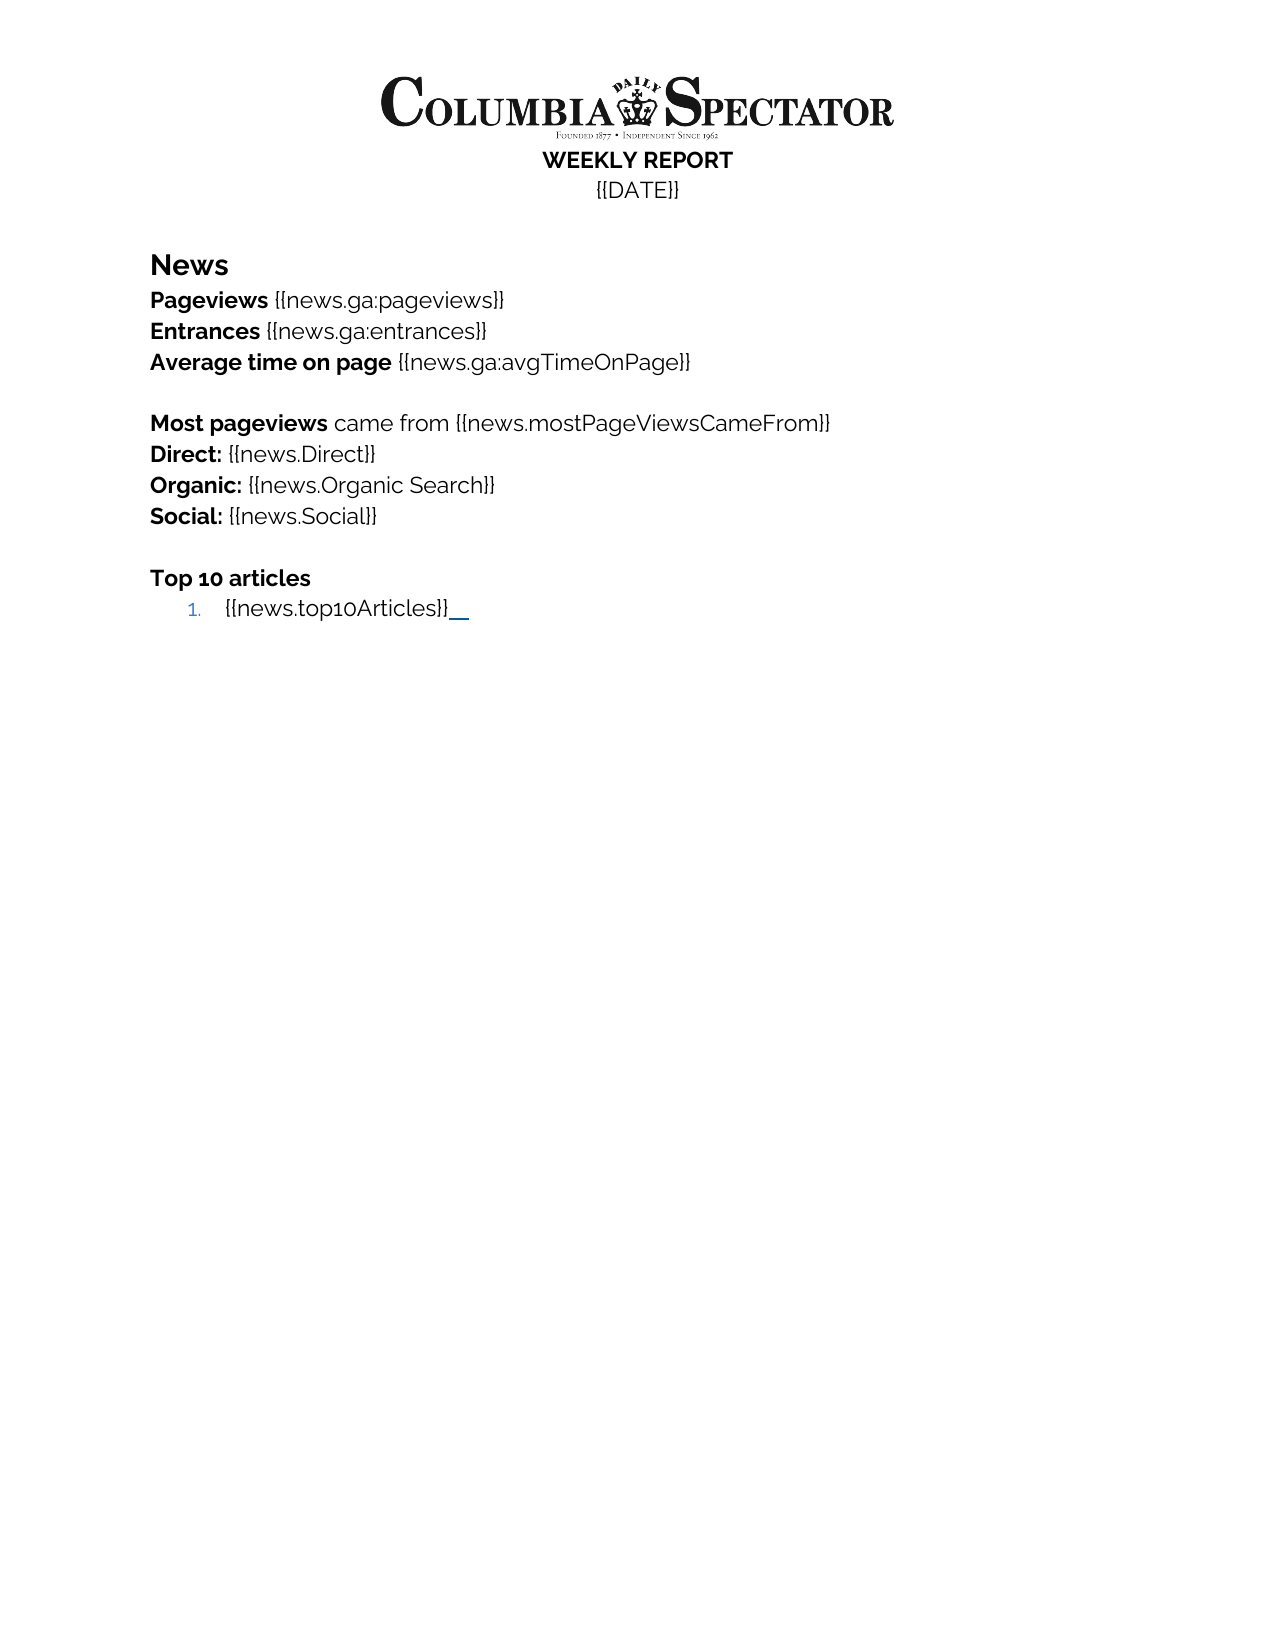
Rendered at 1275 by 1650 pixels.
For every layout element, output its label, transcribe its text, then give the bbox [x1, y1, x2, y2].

text Entrances {{news.ga:entrances}} [150, 318, 1125, 344]
text Organic: {{news.Organic Search}} [150, 472, 1125, 499]
text Pageviews {{news.ga:pageviews}} [150, 287, 1125, 314]
text News [150, 247, 1125, 282]
text Average time on page {{news.ga:avgTimeOnPage}} [150, 348, 1125, 375]
text Most pageviews came from {{news.mostPageViewsCameFrom}} [150, 410, 1125, 437]
text Top 10 articles [150, 564, 1125, 591]
picture [380, 75, 895, 143]
text Social: {{news.Social}} [150, 503, 1125, 529]
list {{news.top10Articles}} [187, 595, 1125, 622]
text Direct: {{news.Direct}} [150, 441, 1125, 468]
